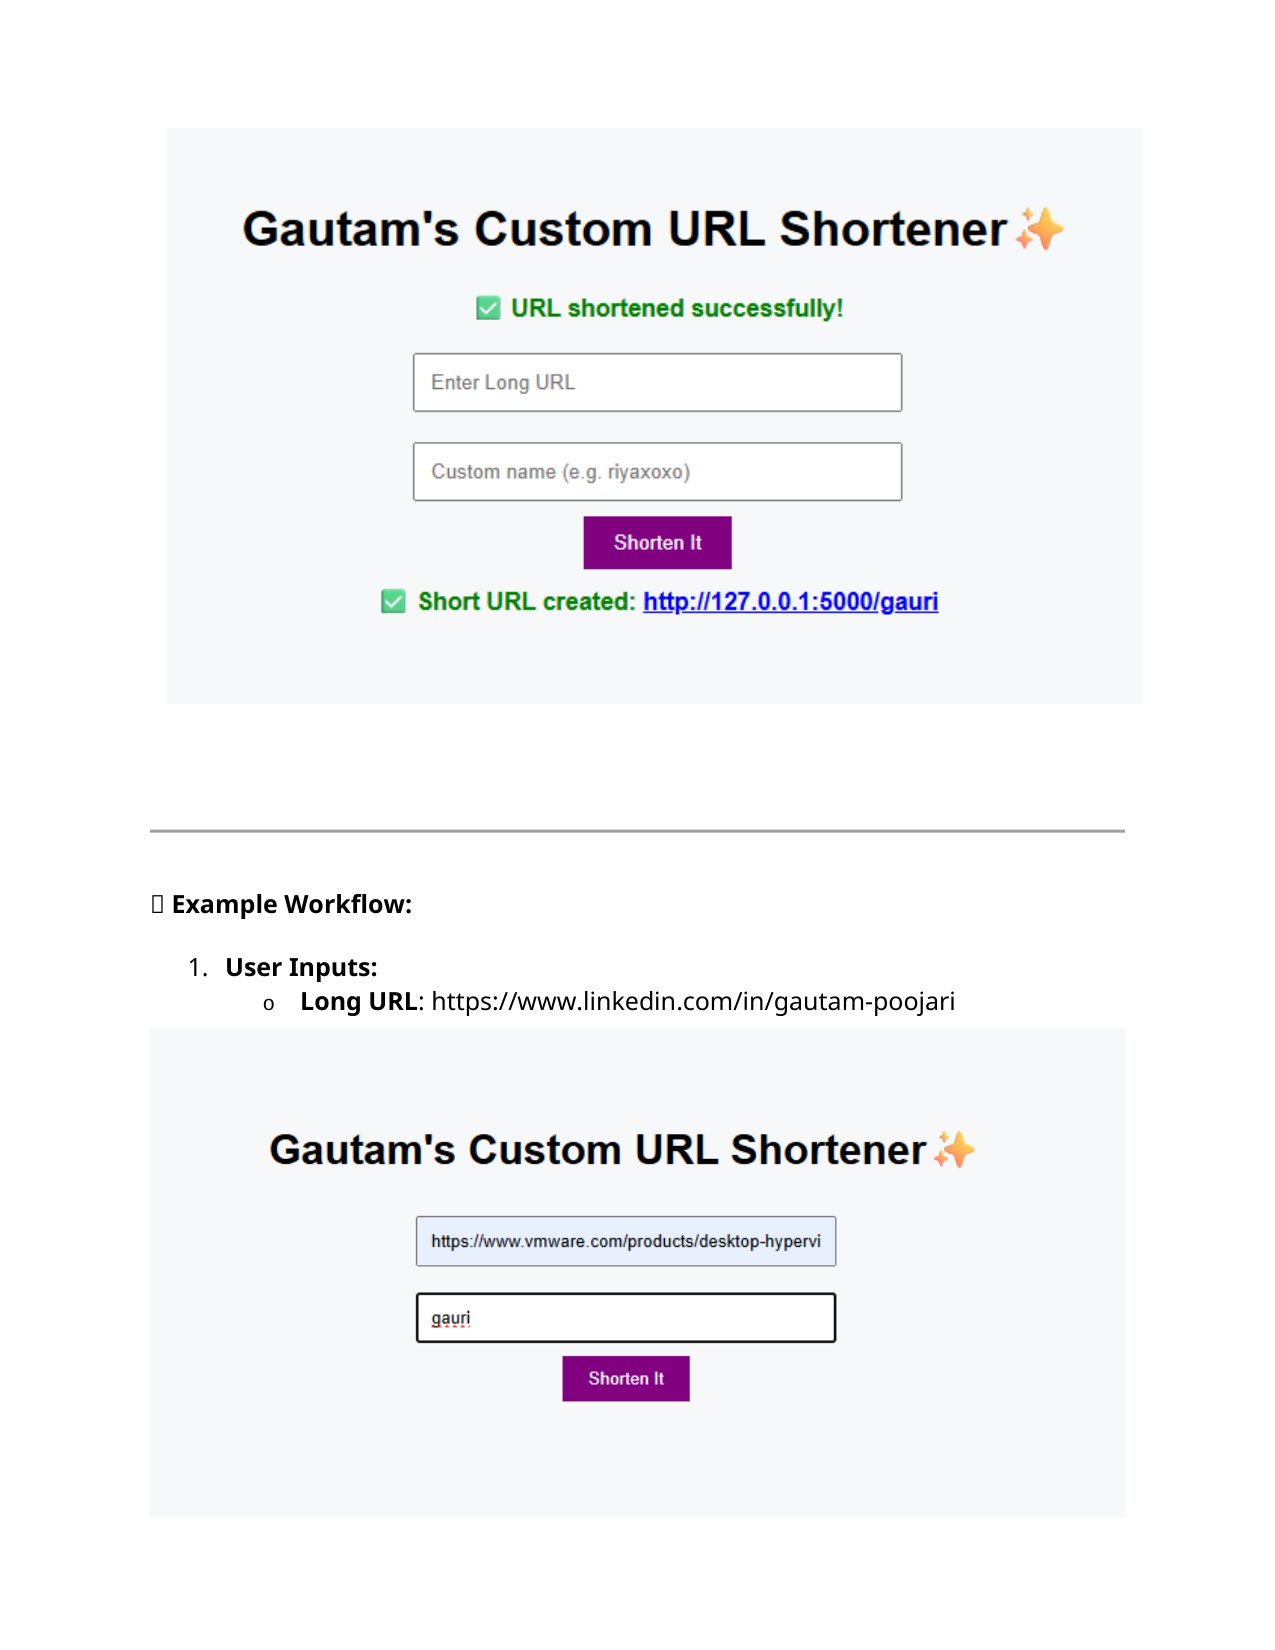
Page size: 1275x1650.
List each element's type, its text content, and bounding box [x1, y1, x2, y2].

picture [167, 128, 1143, 704]
text 📜 Example Workflow: [150, 887, 1125, 921]
picture [150, 1028, 1125, 1517]
list Long URL: https://www.linkedin.com/in/gautam-poojari [262, 984, 1125, 1018]
list User Inputs: [187, 950, 1125, 984]
